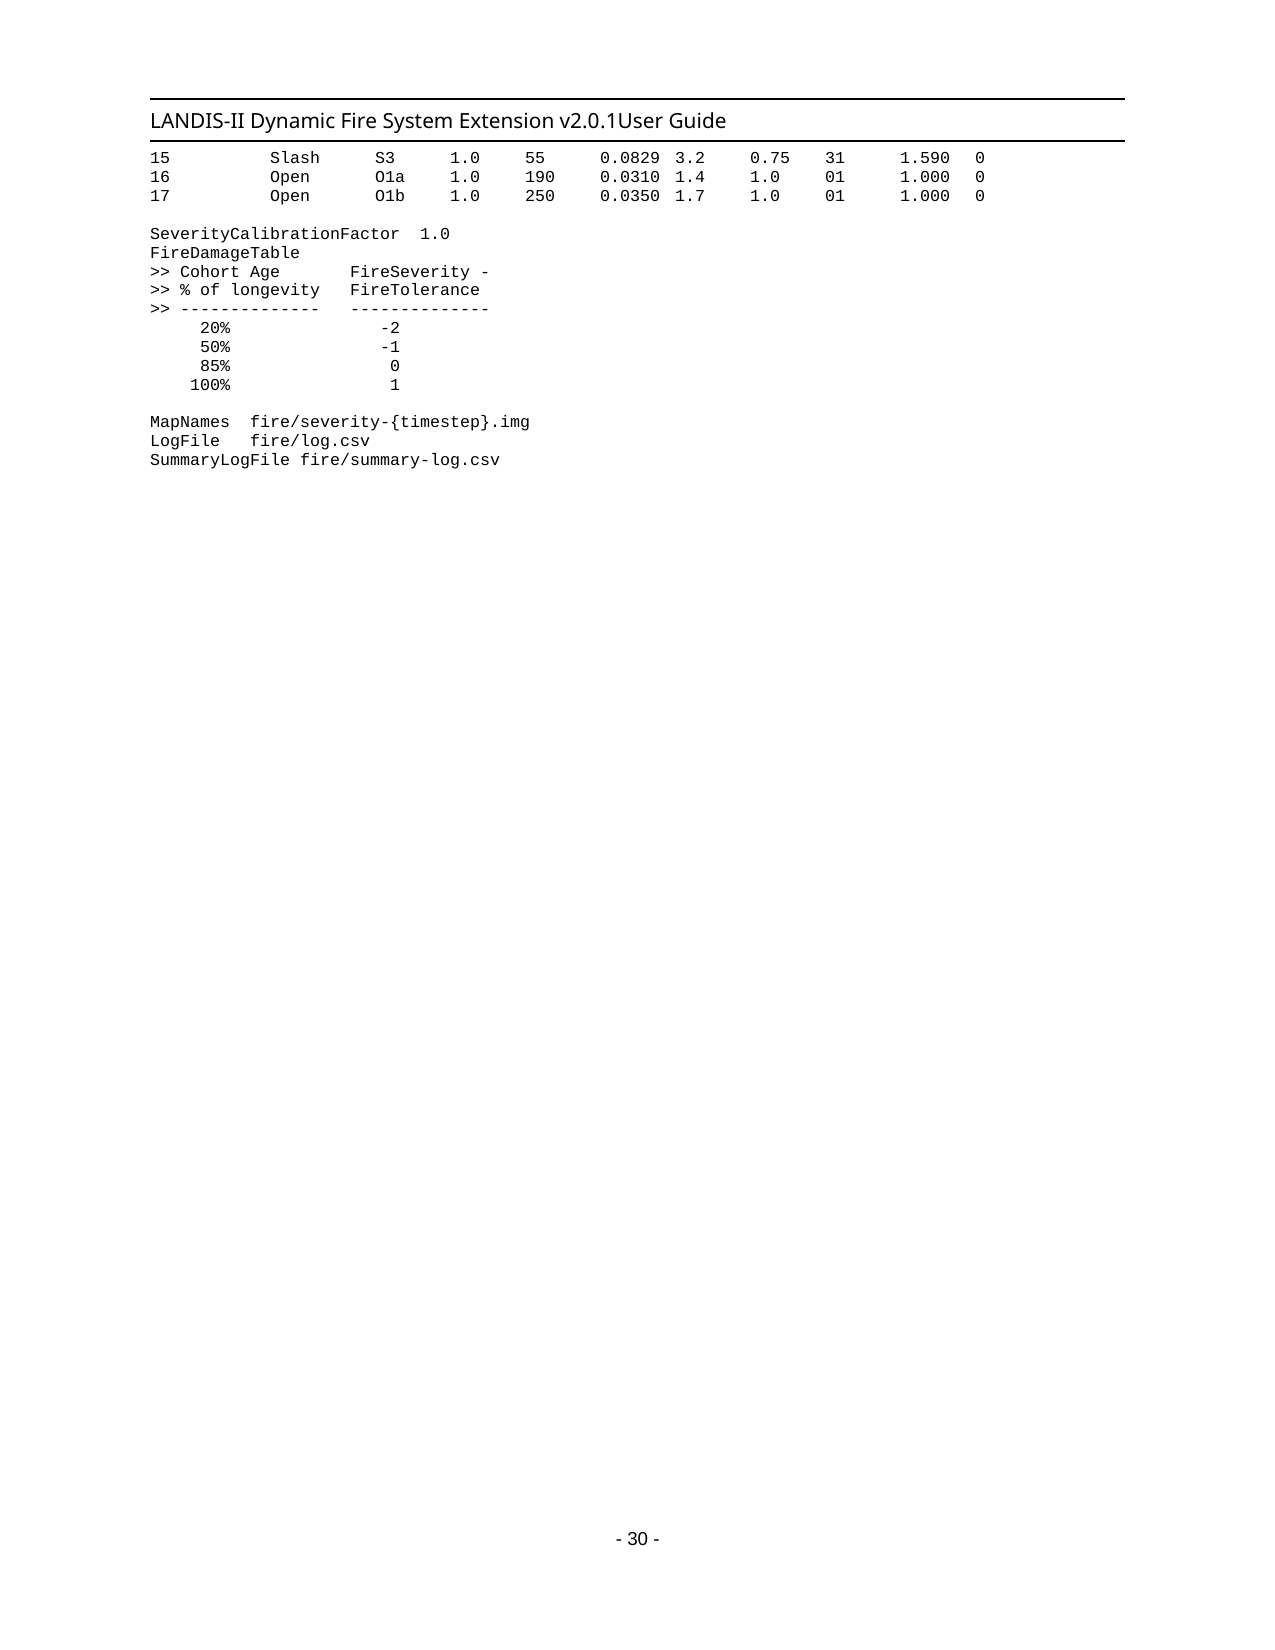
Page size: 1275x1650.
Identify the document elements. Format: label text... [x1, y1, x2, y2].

text 100% 1 [150, 376, 1020, 395]
text FireDamageTable [150, 244, 1020, 263]
text >> Cohort Age FireSeverity - [150, 263, 1020, 282]
text 50% -1 [150, 338, 1020, 357]
text >> % of longevity FireTolerance [150, 282, 1020, 301]
text 15 Slash S3 1.0 55 0.0829 3.2 0.75 31 1.590 0 [150, 150, 1020, 169]
text 16 Open O1a 1.0 190 0.0310 1.4 1.0 01 1.000 0 [150, 169, 1020, 188]
text 85% 0 [150, 357, 1020, 376]
text 20% -2 [150, 320, 1020, 338]
text LogFile fire/log.csv [150, 433, 1020, 452]
text SeverityCalibrationFactor 1.0 [150, 225, 1020, 244]
text SummaryLogFile fire/summary-log.csv [150, 452, 1020, 471]
text 17 Open O1b 1.0 250 0.0350 1.7 1.0 01 1.000 0 [150, 188, 1020, 207]
text >> -------------- -------------- [150, 301, 1020, 320]
text MapNames fire/severity-.img [150, 414, 1020, 433]
